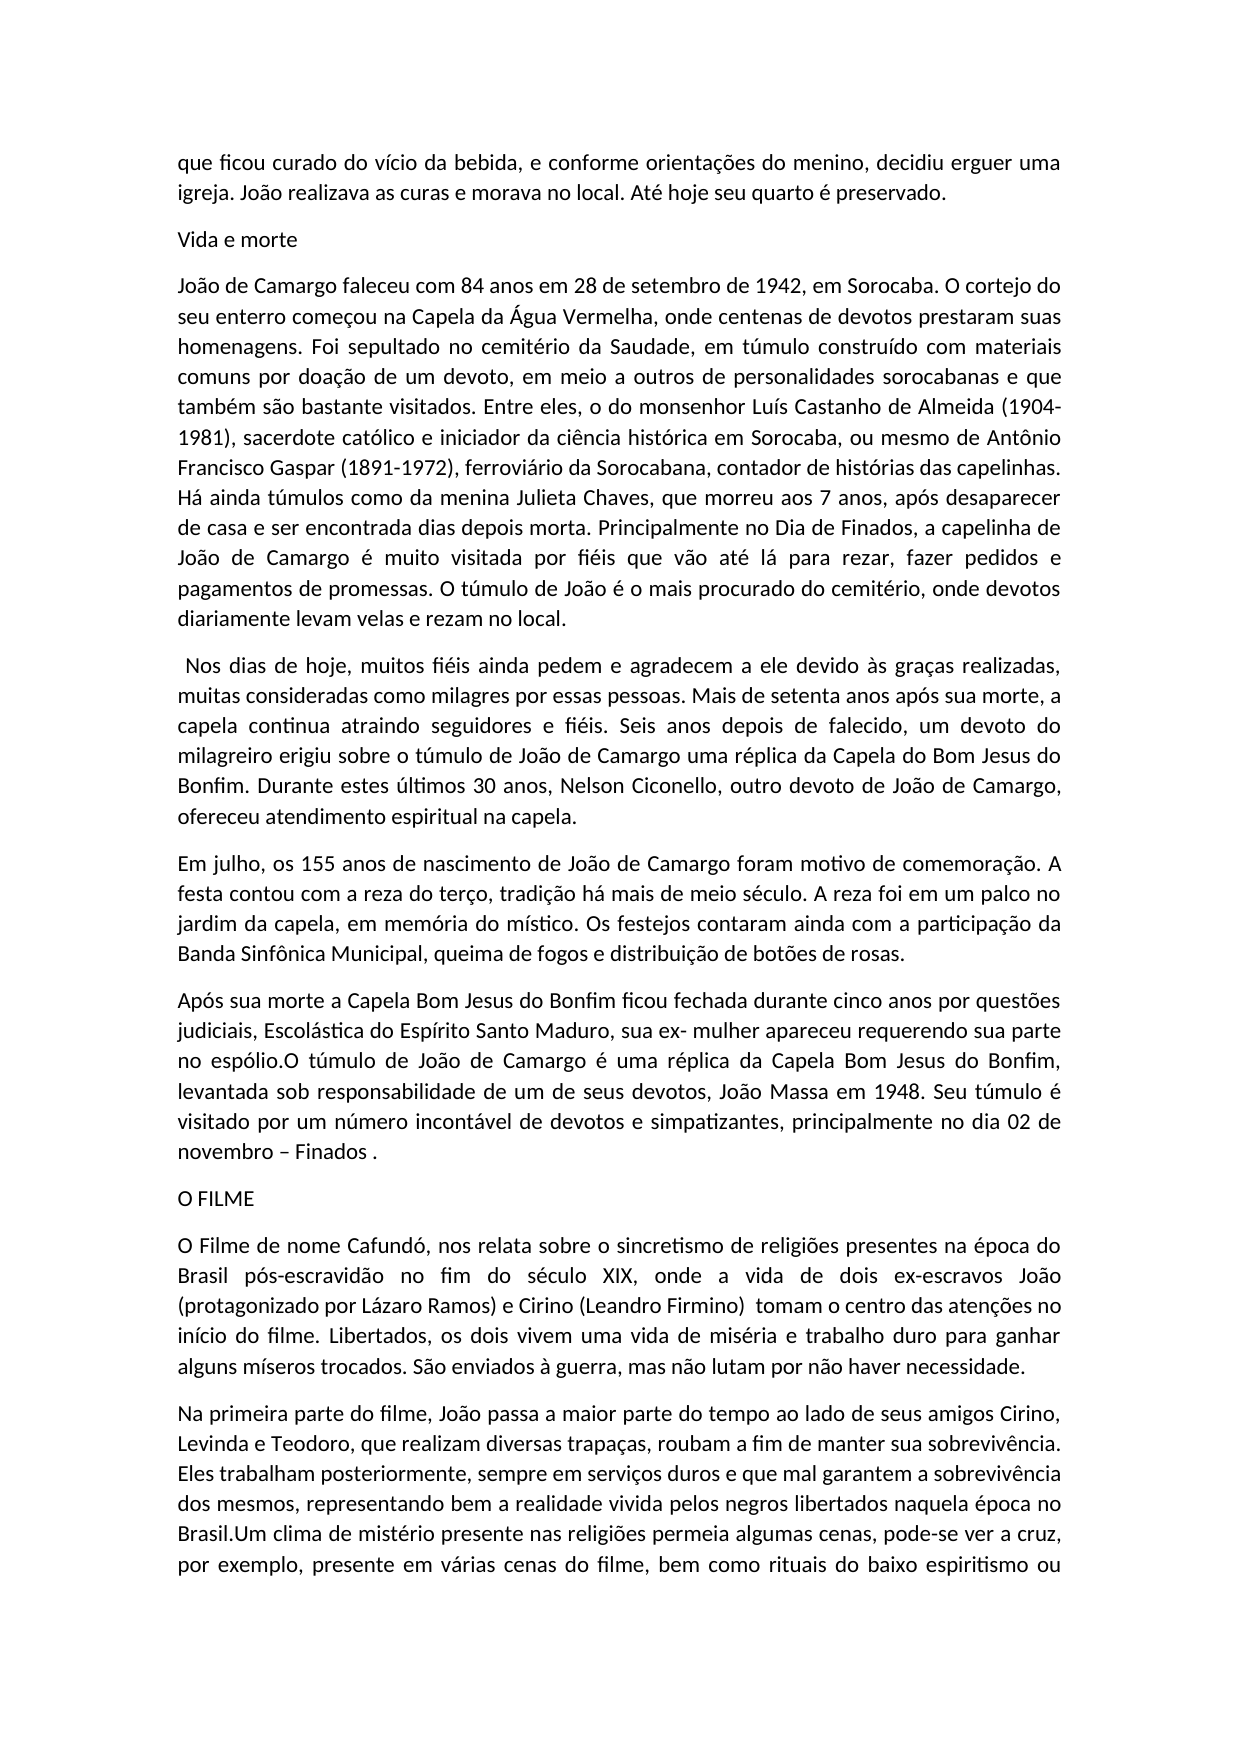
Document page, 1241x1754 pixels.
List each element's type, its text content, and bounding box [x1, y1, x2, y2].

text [177, 148, 1063, 206]
text O Filme de nome Cafundó, nos relata sobre o sincretismo de religiões presentes na época do Brasil pós-escravidão no fim do século XIX, onde a vida de dois ex-escravos João (protagonizado por Lázaro Ramos) e Cirino (Leandro Firmino) tomam o centro das atenções no início do filme. Libertados, os dois vivem uma vida de miséria e trabalho duro para ganhar alguns míseros trocados. São enviados à guerra, mas não lutam por não haver necessidade. [177, 1231, 1063, 1380]
text Em julho, os 155 anos de nascimento de João de Camargo foram motivo de comemoração. A festa contou com a reza do terço, tradição há mais de meio século. A reza foi em um palco no jardim da capela, em memória do místico. Os festejos contaram ainda com a participação da Banda Sinfônica Municipal, queima de fogos e distribuição de botões de rosas. [177, 849, 1063, 967]
text O FILME [177, 1184, 1063, 1212]
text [177, 1399, 1063, 1578]
text João de Camargo faleceu com 84 anos em 28 de setembro de 1942, em Sorocaba. O cortejo do seu enterro começou na Capela da Água Vermelha, onde centenas de devotos prestaram suas homenagens. Foi sepultado no cemitério da Saudade, em túmulo construído com materiais comuns por doação de um devoto, em meio a outros de personalidades sorocabanas e que também são bastante visitados. Entre eles, o do monsenhor Luís Castanho de Almeida (1904-1981), sacerdote católico e iniciador da ciência histórica em Sorocaba, ou mesmo de Antônio Francisco Gaspar (1891-1972), ferroviário da Sorocabana, contador de histórias das capelinhas. Há ainda túmulos como da menina Julieta Chaves, que morreu aos 7 anos, após desaparecer de casa e ser encontrada dias depois morta. Principalmente no Dia de Finados, a capelinha de João de Camargo é muito visitada por fiéis que vão até lá para rezar, fazer pedidos e pagamentos de promessas. O túmulo de João é o mais procurado do cemitério, onde devotos diariamente levam velas e rezam no local. [177, 272, 1063, 632]
text Nos dias de hoje, muitos fiéis ainda pedem e agradecem a ele devido às graças realizadas, muitas consideradas como milagres por essas pessoas. Mais de setenta anos após sua morte, a capela continua atraindo seguidores e fiéis. Seis anos depois de falecido, um devoto do milagreiro erigiu sobre o túmulo de João de Camargo uma réplica da Capela do Bom Jesus do Bonfim. Durante estes últimos 30 anos, Nelson Ciconello, outro devoto de João de Camargo, ofereceu atendimento espiritual na capela. [177, 651, 1063, 830]
text Vida e morte [177, 225, 1063, 253]
text Após sua morte a Capela Bom Jesus do Bonfim ficou fechada durante cinco anos por questões judiciais, Escolástica do Espírito Santo Maduro, sua ex- mulher apareceu requerendo sua parte no espólio.O túmulo de João de Camargo é uma réplica da Capela Bom Jesus do Bonfim, levantada sob responsabilidade de um de seus devotos, João Massa em 1948. Seu túmulo é visitado por um número incontável de devotos e simpatizantes, principalmente no dia 02 de novembro – Finados . [177, 986, 1063, 1165]
